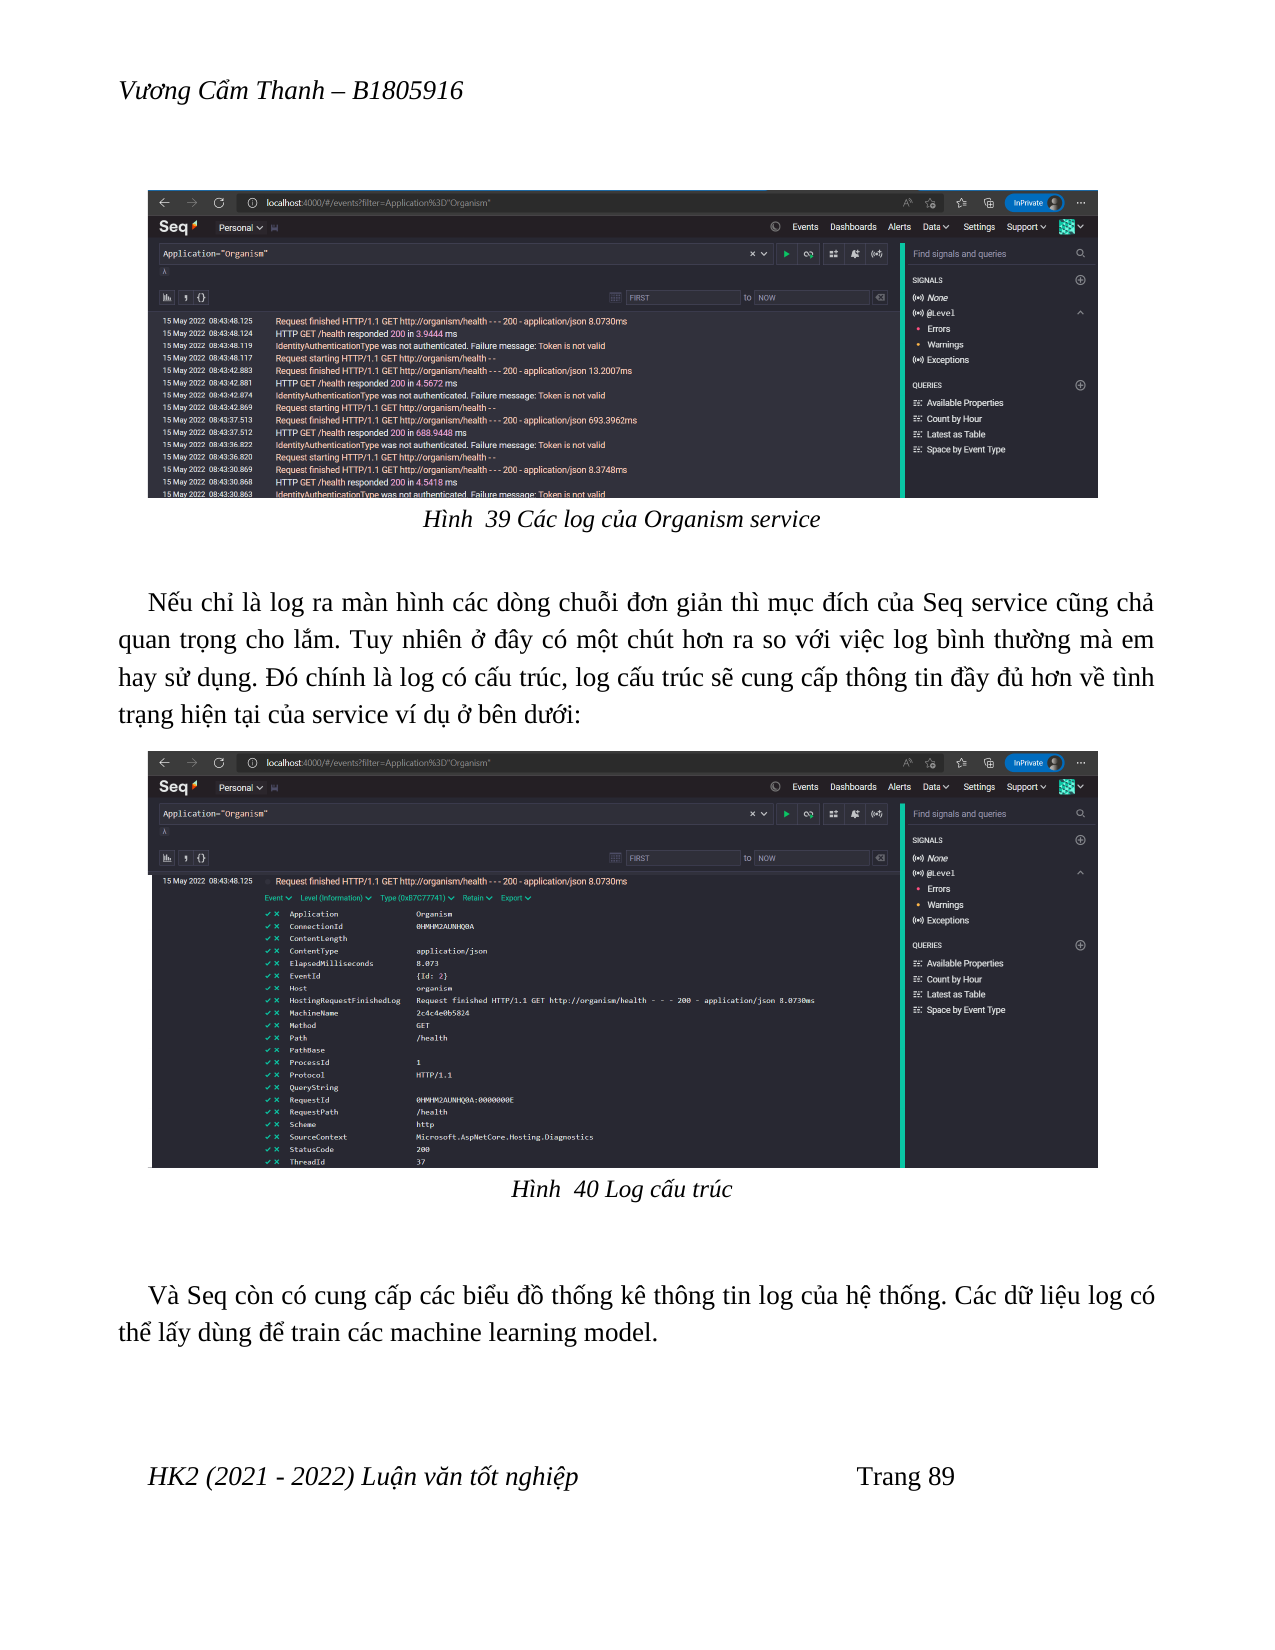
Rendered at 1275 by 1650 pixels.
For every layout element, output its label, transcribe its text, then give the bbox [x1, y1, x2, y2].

picture [147, 751, 1098, 1168]
text Nếu chỉ là log ra màn hình các dòng chuỗi đơn giản thì mục đích của Seq service cũng chả quan trọng cho lắm. Tuy nhiên ở đây có một chút hơn ra so với việc log bình thường mà em hay sử dụng. Đó chính là log có cấu trúc, log cấu trúc sẽ cung cấp thông tin đầy đủ hơn về tình trạng hiện tại của service ví dụ ở bên dưới: [118, 586, 1157, 729]
text Và Seq còn có cung cấp các biểu đồ thống kê thông tin log của hệ thống. Các dữ liệu log có thể lấy dùng để train các machine learning model. [118, 1279, 1157, 1347]
picture [147, 190, 1098, 498]
